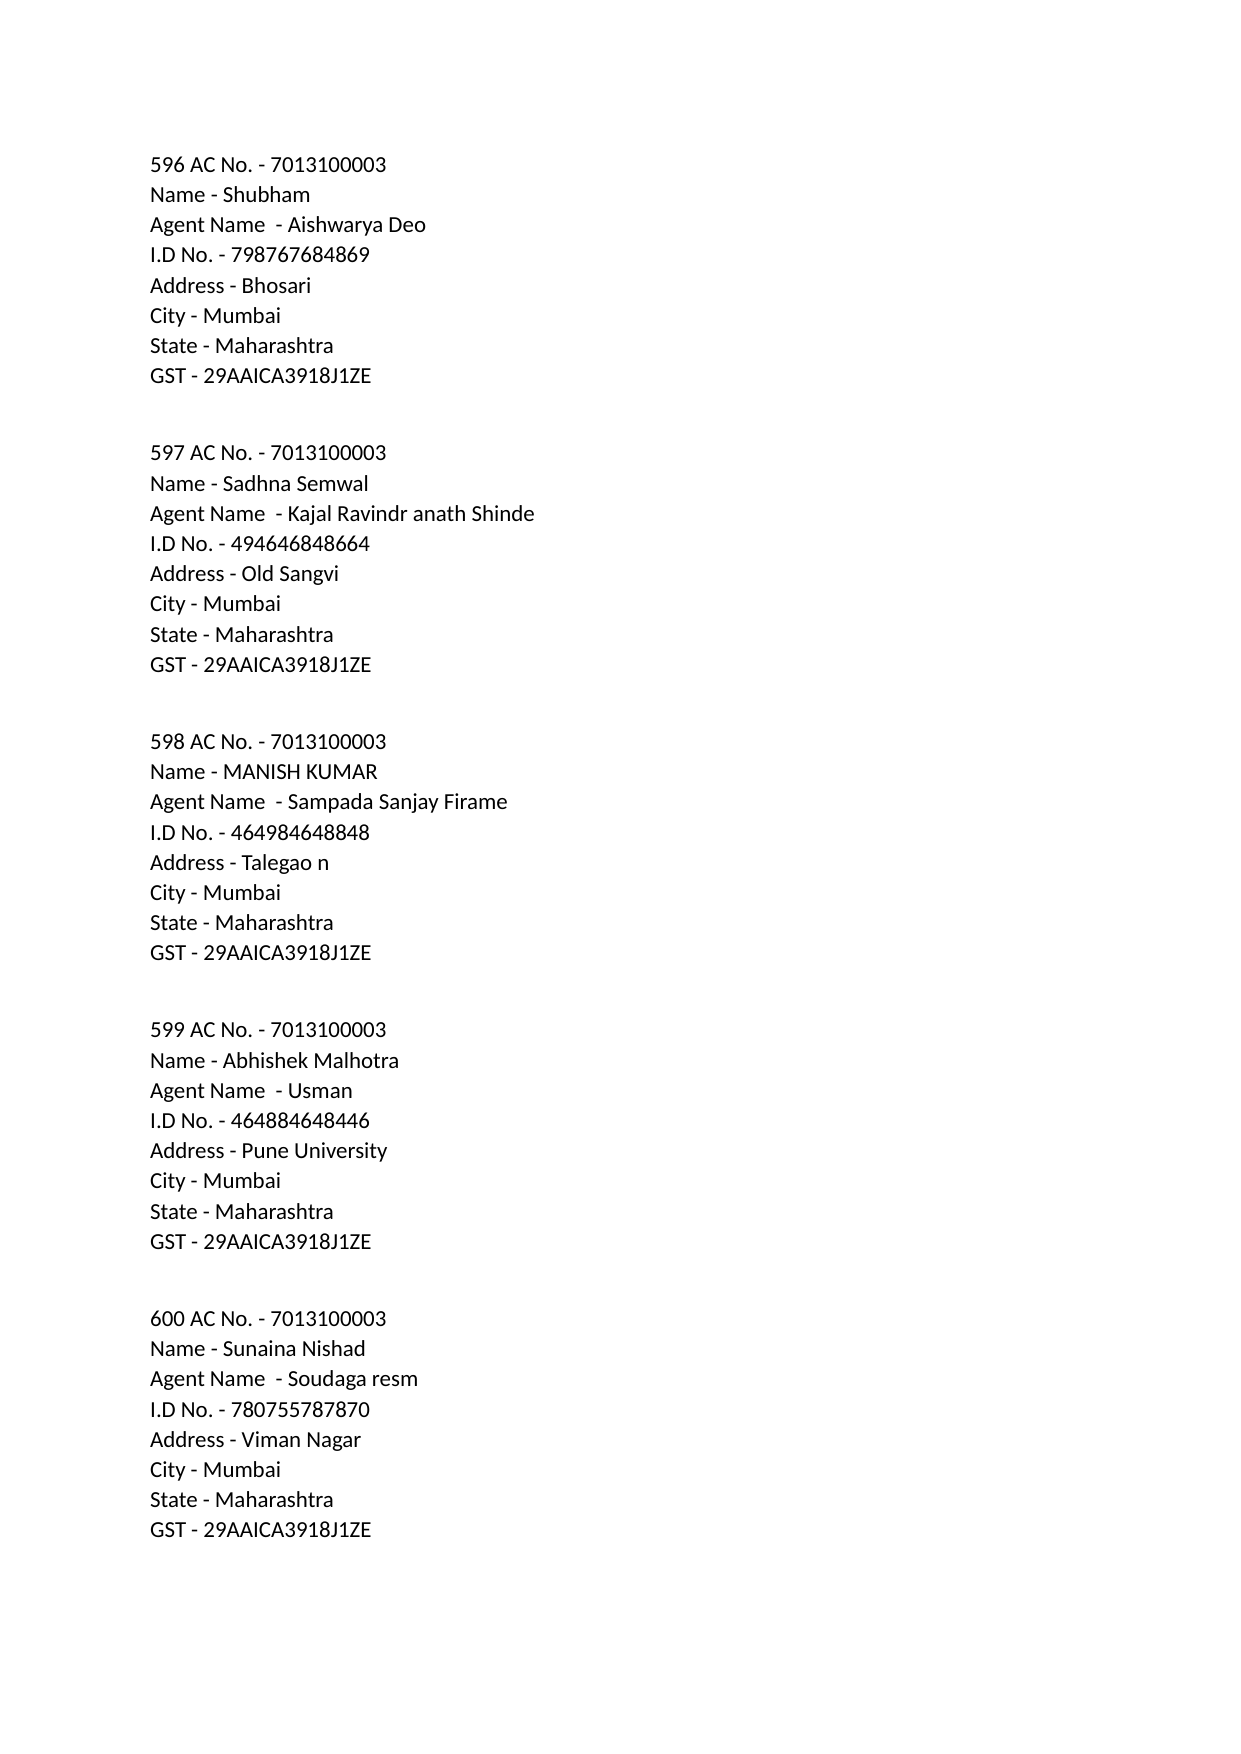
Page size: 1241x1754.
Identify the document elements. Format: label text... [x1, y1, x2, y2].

text 598 AC No. - 7013100003 Name - MANISH KUMAR Agent Name - Sampada Sanjay Firame I.D No. - 464984648848 Address - Talegao n City - Mumbai State - Maharashtra GST - 29AAICA3918J1ZE [150, 727, 1090, 997]
text 596 AC No. - 7013100003 Name - Shubham Agent Name - Aishwarya Deo I.D No. - 798767684869 Address - Bhosari City - Mumbai State - Maharashtra GST - 29AAICA3918J1ZE [150, 150, 1090, 420]
text 600 AC No. - 7013100003 Name - Sunaina Nishad Agent Name - Soudaga resm I.D No. - 780755787870 Address - Viman Nagar City - Mumbai State - Maharashtra GST - 29AAICA3918J1ZE [150, 1304, 1090, 1574]
text 597 AC No. - 7013100003 Name - Sadhna Semwal Agent Name - Kajal Ravindr anath Shinde I.D No. - 494646848664 Address - Old Sangvi City - Mumbai State - Maharashtra GST - 29AAICA3918J1ZE [150, 438, 1090, 708]
text 599 AC No. - 7013100003 Name - Abhishek Malhotra Agent Name - Usman I.D No. - 464884648446 Address - Pune University City - Mumbai State - Maharashtra GST - 29AAICA3918J1ZE [150, 1016, 1090, 1285]
